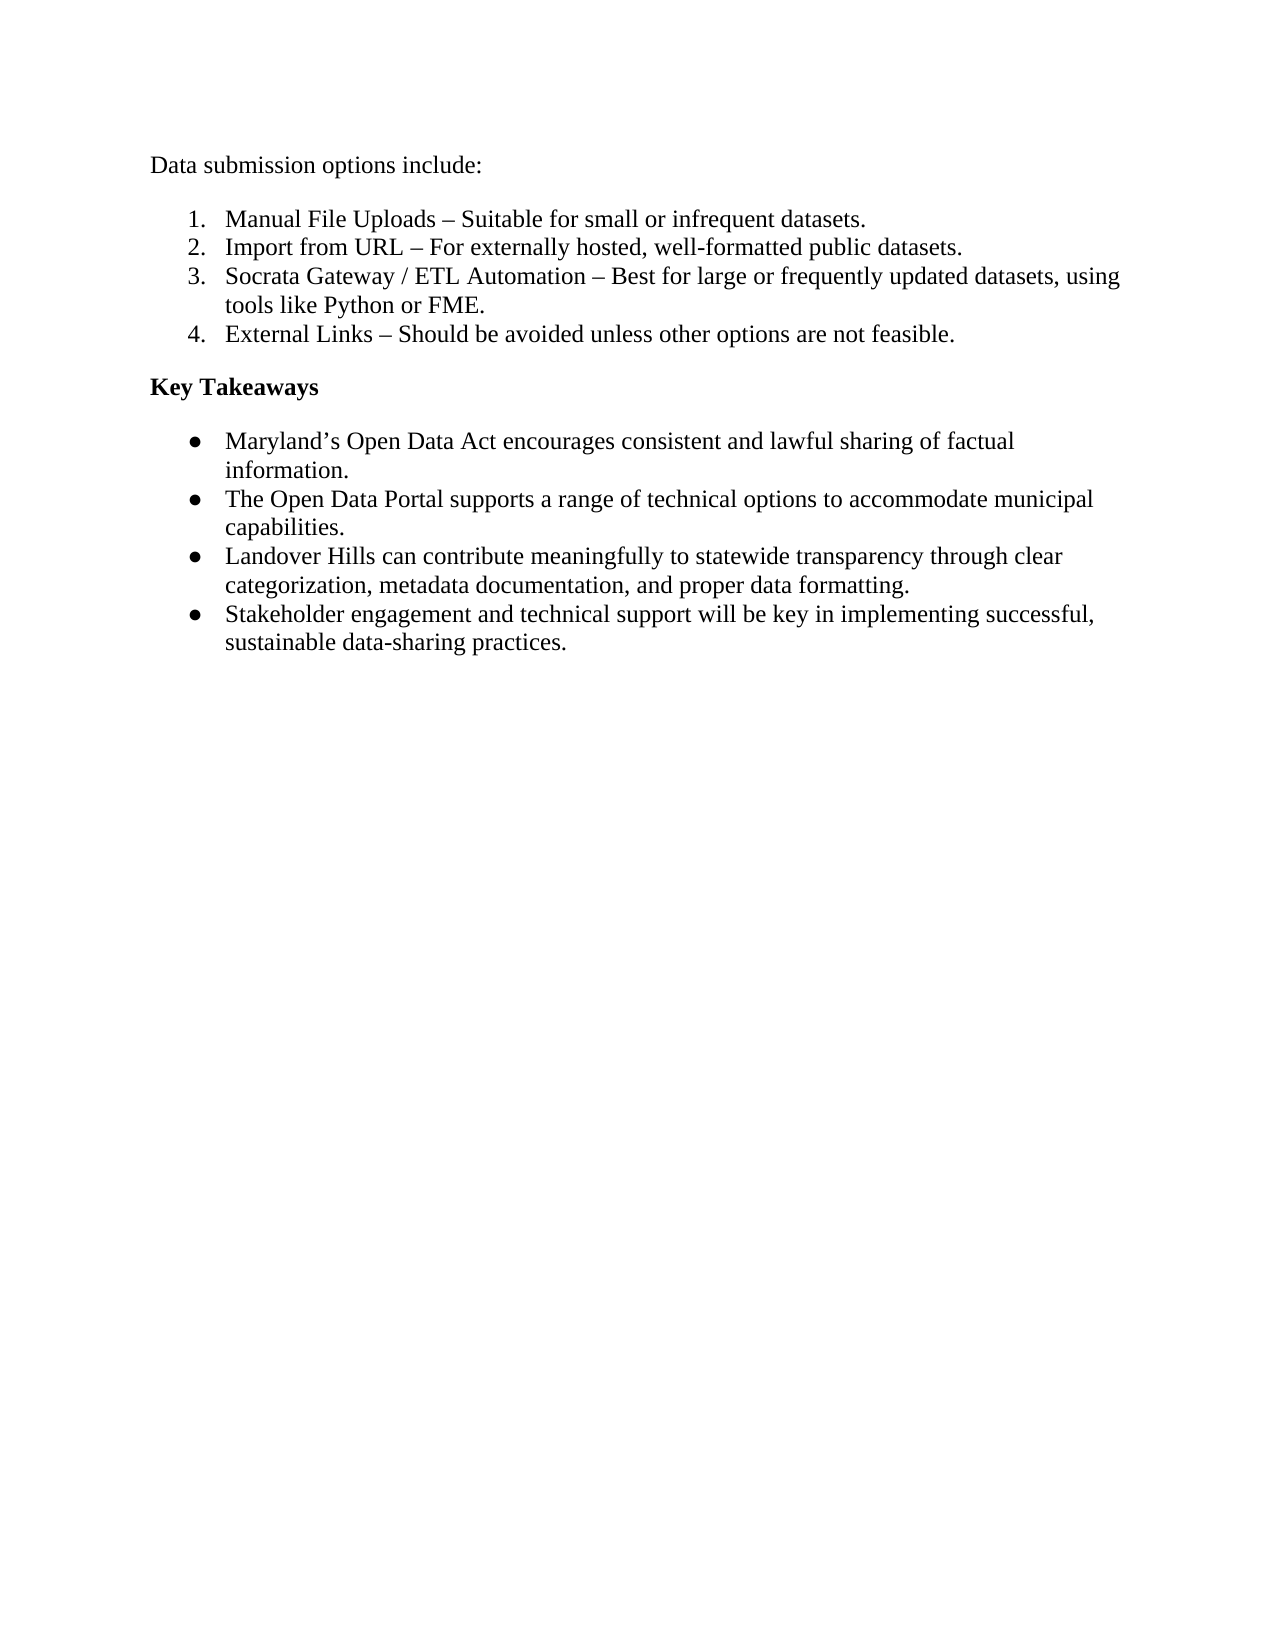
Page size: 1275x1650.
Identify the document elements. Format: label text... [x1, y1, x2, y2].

list Import from URL – For externally hosted, well-formatted public datasets. [187, 232, 1125, 261]
list External Links – Should be avoided unless other options are not feasible. [187, 319, 1125, 347]
list Landover Hills can contribute meaningfully to statewide transparency through clear categorization, metadata documentation, and proper data formatting. [187, 541, 1125, 599]
list Socrata Gateway / ETL Automation – Best for large or frequently updated datasets, using tools like Python or FME. [187, 261, 1125, 319]
list Manual File Uploads – Suitable for small or infrequent datasets. [187, 204, 1125, 232]
list Stakeholder engagement and technical support will be key in implementing successful, sustainable data-sharing practices. [187, 599, 1125, 656]
text Key Takeaways [150, 372, 1125, 401]
list The Open Data Portal supports a range of technical options to accommodate municipal capabilities. [187, 484, 1125, 541]
text Data submission options include: [150, 150, 1125, 179]
list Maryland’s Open Data Act encourages consistent and lawful sharing of factual information. [187, 426, 1125, 484]
